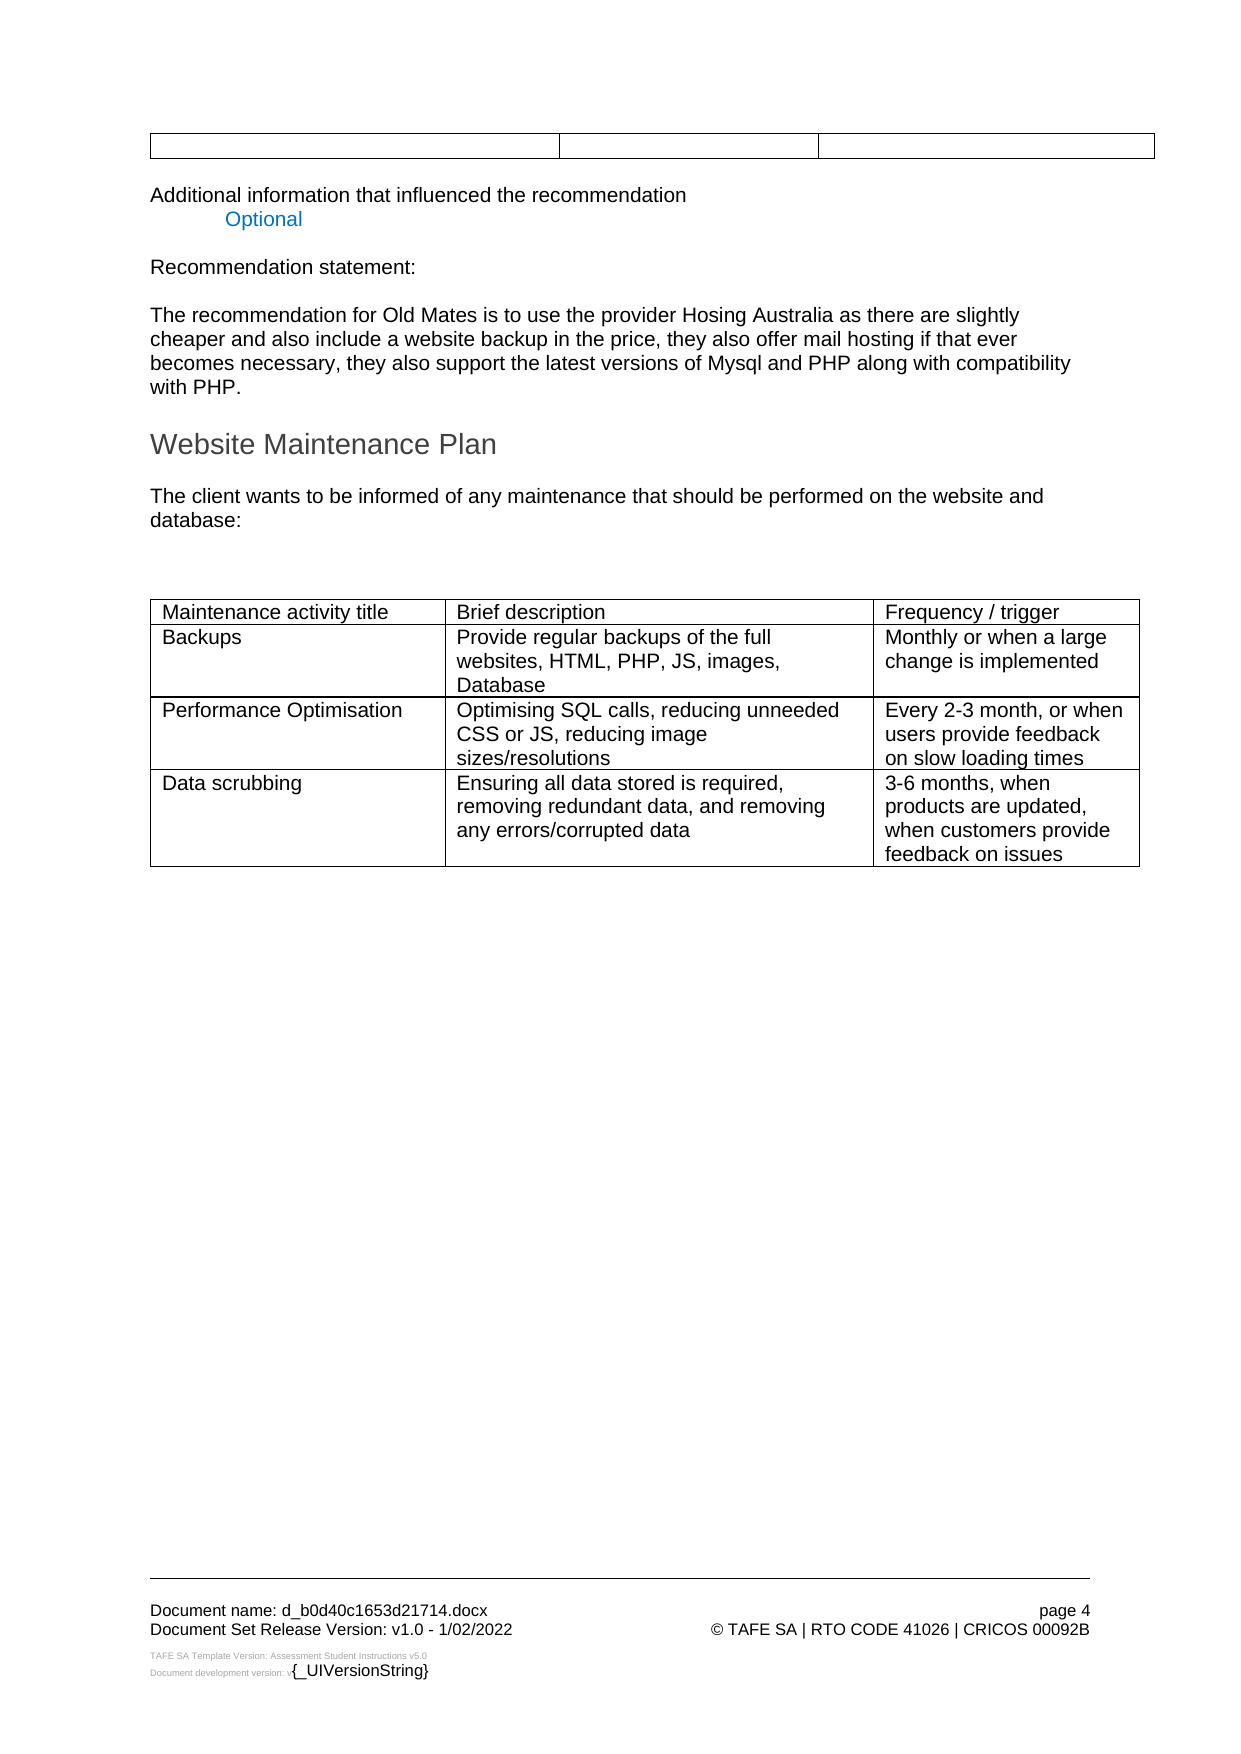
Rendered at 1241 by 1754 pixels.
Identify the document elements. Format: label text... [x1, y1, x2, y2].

table_cell Optimising SQL calls, reducing unneeded CSS or JS, reducing image sizes/resolutions [446, 698, 873, 769]
text Optional [150, 207, 1090, 231]
table_header Frequency / trigger [874, 600, 1139, 623]
table_cell [151, 134, 559, 158]
text The client wants to be informed of any maintenance that should be performed on the website and database: [150, 484, 1090, 532]
table_cell Performance Optimisation [151, 698, 445, 769]
table_cell Every 2-3 month, or when users provide feedback on slow loading times [874, 698, 1139, 769]
subtitle Website Maintenance Plan [150, 427, 1090, 460]
table_cell [819, 134, 1154, 158]
table_cell Backups [151, 625, 445, 696]
table_cell [560, 134, 818, 158]
table_cell 3-6 months, when products are updated, when customers provide feedback on issues [874, 770, 1139, 866]
text Recommendation statement: [150, 255, 1090, 279]
table_header Brief description [446, 600, 873, 623]
table_cell Provide regular backups of the full websites, HTML, PHP, JS, images, Database [446, 625, 873, 696]
table_cell Data scrubbing [151, 770, 445, 866]
table_header Maintenance activity title [151, 600, 445, 623]
text Additional information that influenced the recommendation [150, 183, 1090, 207]
table_cell Monthly or when a large change is implemented [874, 625, 1139, 696]
table_cell Ensuring all data stored is required, removing redundant data, and removing any errors/corrupted data [446, 770, 873, 866]
text The recommendation for Old Mates is to use the provider Hosing Australia as there are slightly cheaper and also include a website backup in the price, they also offer mail hosting if that ever becomes necessary, they also support the latest versions of Mysql and PHP along with compatibility with PHP. [150, 303, 1090, 398]
